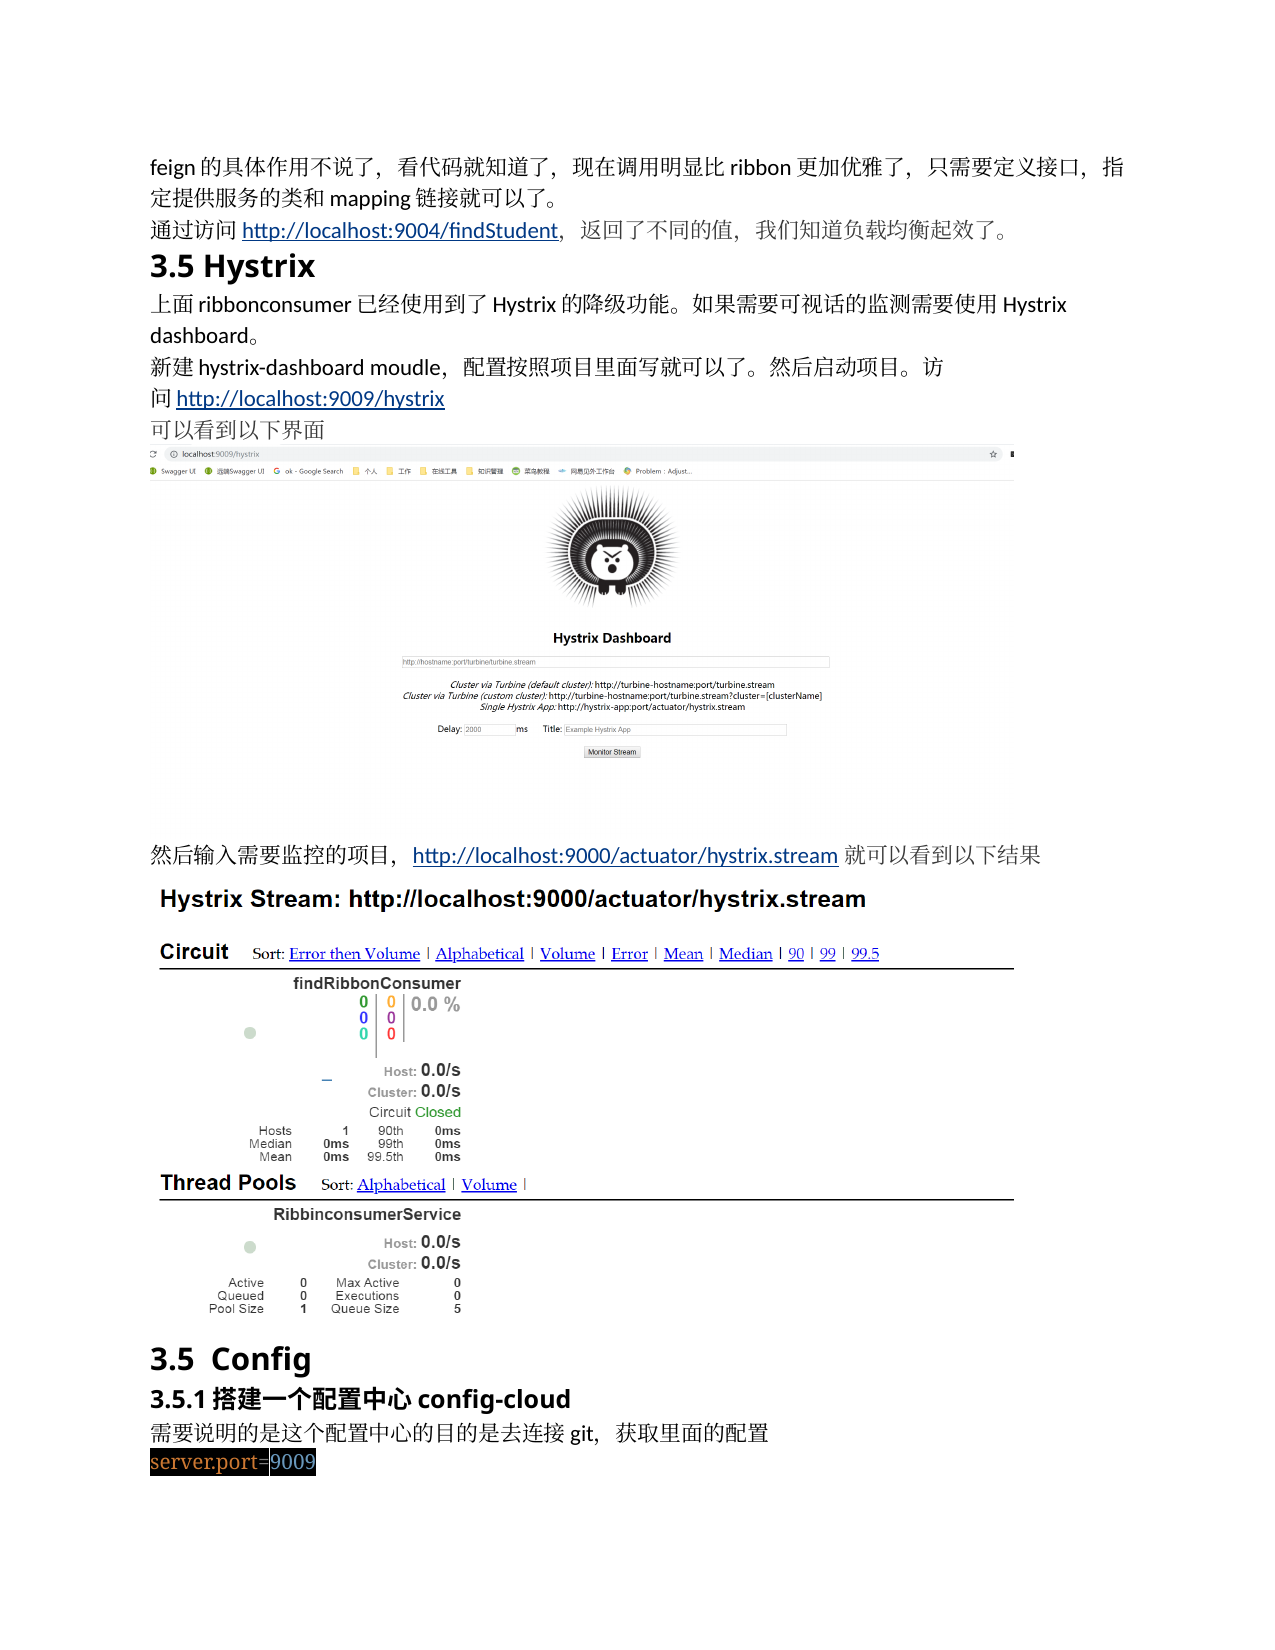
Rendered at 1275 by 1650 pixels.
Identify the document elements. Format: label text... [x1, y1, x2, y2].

picture [150, 870, 1014, 1338]
text 可以看到以下界面 [150, 413, 1125, 444]
text feign的具体作用不说了，看代码就知道了，现在调用明显比ribbon更加优雅了，只需要定义接口，指定提供服务的类和mapping链接就可以了。 [150, 150, 1125, 213]
text server.port=9009 [150, 1447, 1125, 1476]
picture [150, 444, 1014, 839]
text 通过访问http://localhost:9004/findStudent，返回了不同的值，我们知道负载均衡起效了。 [150, 213, 1125, 244]
text 然后输入需要监控的项目，http://localhost:9000/actuator/hystrix.stream 就可以看到以下结果 [150, 839, 1125, 870]
text 新建hystrix-dashboard moudle，配置按照项目里面写就可以了。然后启动项目。访问http://localhost:9009/hystrix [150, 350, 1125, 413]
text 需要说明的是这个配置中心的目的是去连接git，获取里面的配置 [150, 1416, 1125, 1447]
text 上面ribbonconsumer已经使用到了Hystrix的降级功能。如果需要可视话的监测需要使用Hystrix dashboard。 [150, 287, 1125, 350]
